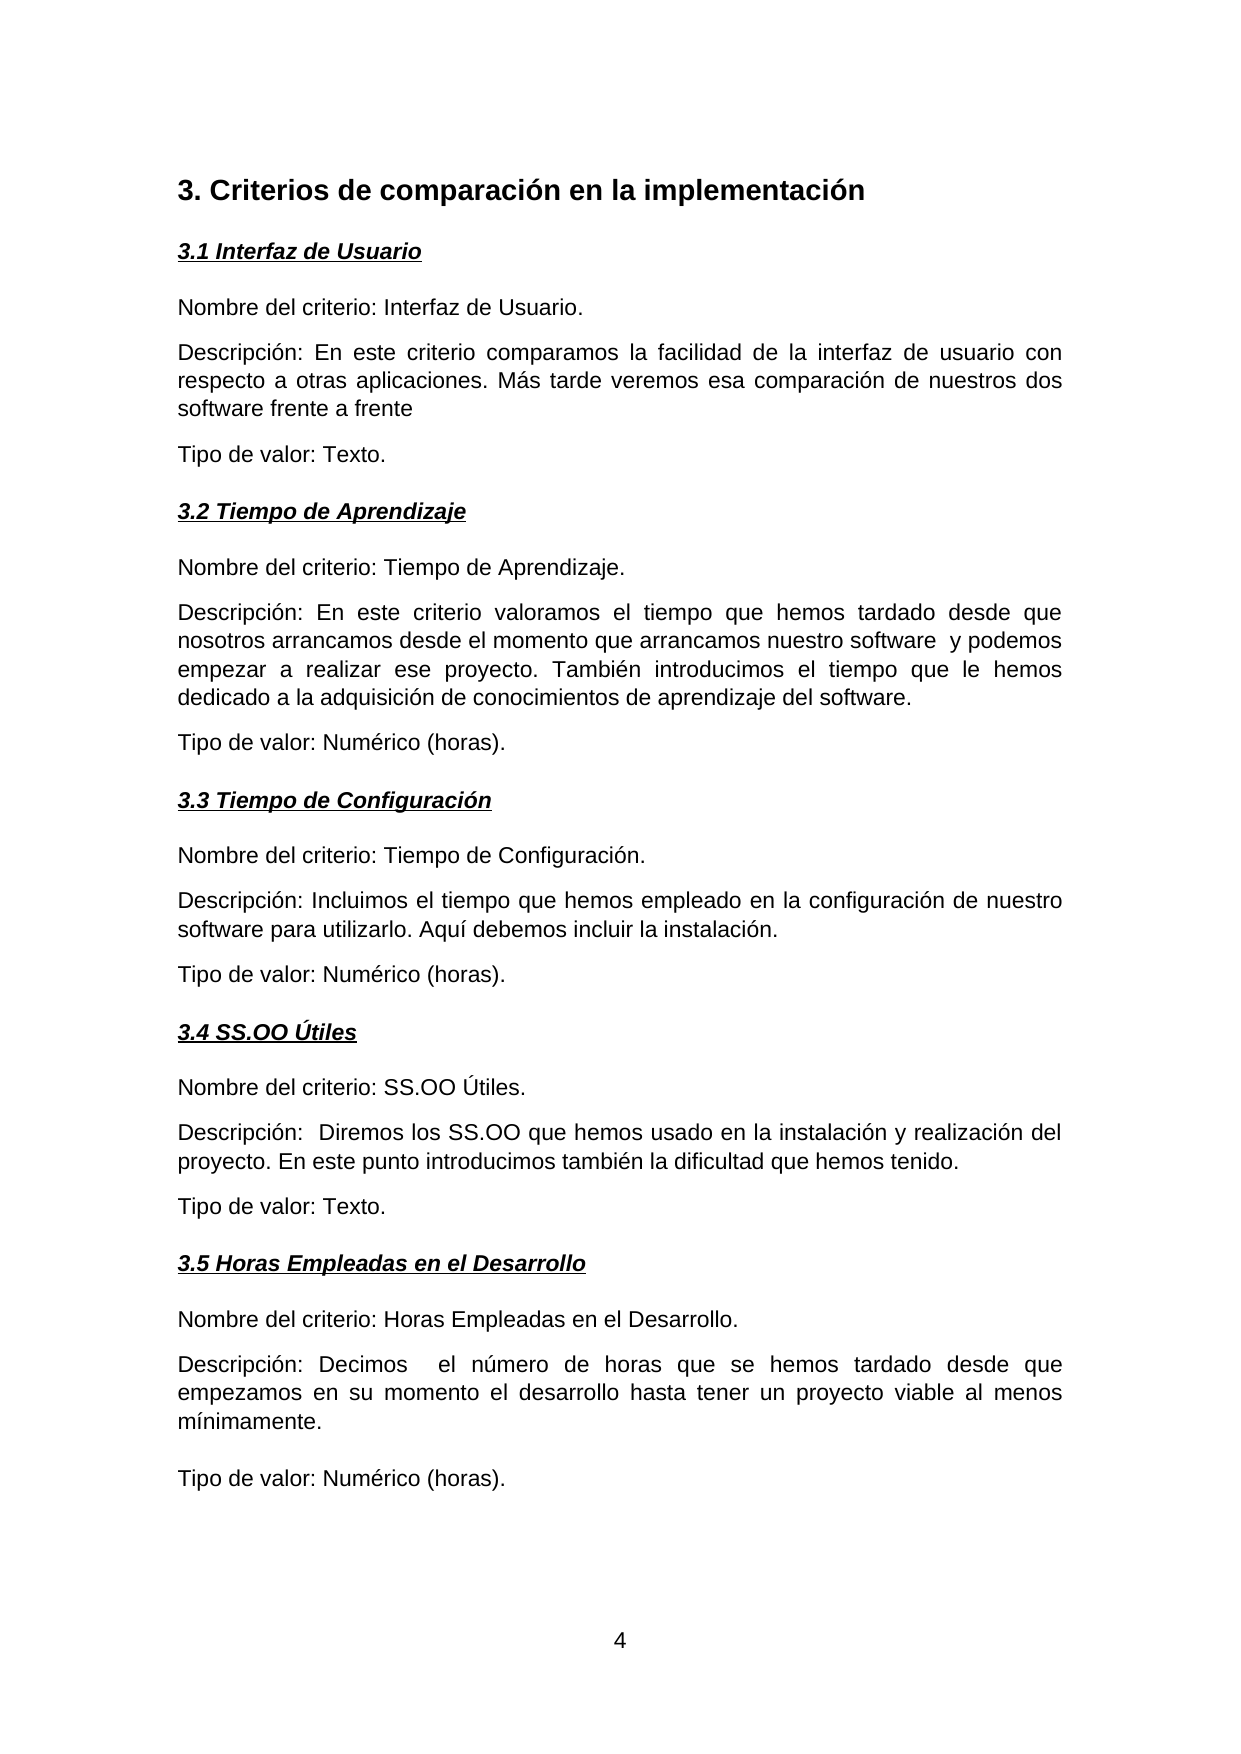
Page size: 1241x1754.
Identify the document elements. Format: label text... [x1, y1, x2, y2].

text Nombre del criterio: Interfaz de Usuario. [177, 293, 1063, 320]
text 3.5 Horas Empleadas en el Desarrollo [177, 1250, 1063, 1277]
text Descripción: En este criterio valoramos el tiempo que hemos tardado desde que nosotros arrancamos desde el momento que arrancamos nuestro software y podemos empezar a realizar ese proyecto. También introducimos el tiempo que le hemos dedicado a la adquisición de conocimientos de aprendizaje del software. [177, 599, 1063, 710]
text Tipo de valor: Numérico (horas). [177, 729, 1063, 756]
text Nombre del criterio: SS.OO Útiles. [177, 1074, 1063, 1100]
text Tipo de valor: Numérico (horas). [177, 961, 1063, 987]
text Descripción: En este criterio comparamos la facilidad de la interfaz de usuario con respecto a otras aplicaciones. Más tarde veremos esa comparación de nuestros dos software frente a frente [177, 338, 1063, 422]
text Descripción: Decimos el número de horas que se hemos tardado desde que empezamos en su momento el desarrollo hasta tener un proyecto viable al menos mínimamente. [177, 1351, 1063, 1434]
text Nombre del criterio: Horas Empleadas en el Desarrollo. [177, 1306, 1063, 1332]
text 3.4 SS.OO Útiles [177, 1018, 1063, 1045]
text 3.3 Tiempo de Configuración [177, 787, 1063, 813]
text Tipo de valor: Numérico (horas). [177, 1465, 1063, 1492]
text Descripción: Diremos los SS.OO que hemos usado en la instalación y realización del proyecto. En este punto introducimos también la dificultad que hemos tenido. [177, 1119, 1063, 1174]
text Nombre del criterio: Tiempo de Aprendizaje. [177, 554, 1063, 580]
text Tipo de valor: Texto. [177, 1193, 1063, 1219]
text Descripción: Incluimos el tiempo que hemos empleado en la configuración de nuestro software para utilizarlo. Aquí debemos incluir la instalación. [177, 887, 1063, 942]
text 3.2 Tiempo de Aprendizaje [177, 498, 1063, 524]
subtitle 3. Criterios de comparación en la implementación [177, 173, 1063, 206]
text Nombre del criterio: Tiempo de Configuración. [177, 842, 1063, 869]
text Tipo de valor: Texto. [177, 441, 1063, 467]
text 3.1 Interfaz de Usuario [177, 238, 1063, 264]
